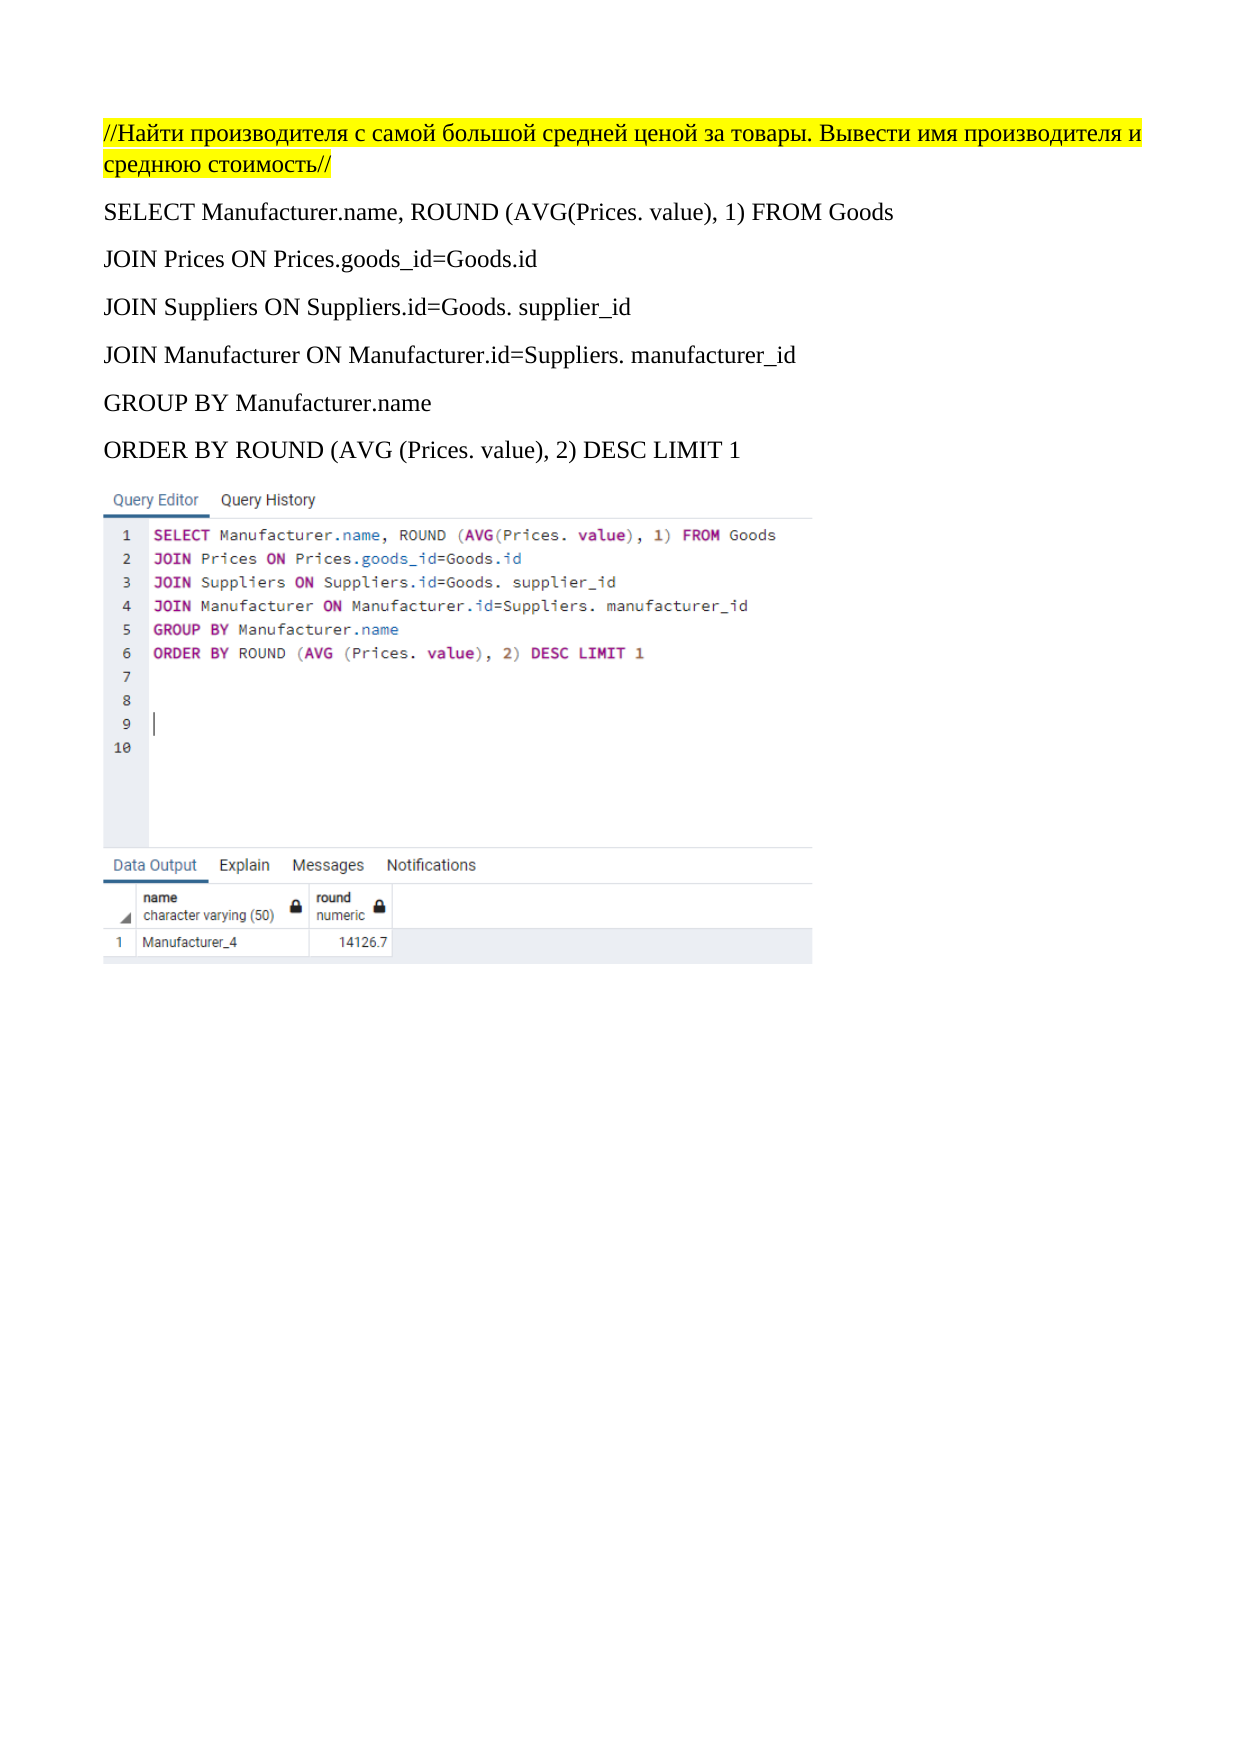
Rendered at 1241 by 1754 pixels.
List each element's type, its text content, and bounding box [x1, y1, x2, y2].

text JOIN Manufacturer ON Manufacturer.id=Suppliers. manufacturer_id [103, 340, 1152, 369]
text JOIN Prices ON Prices.goods_id=Goods.id [103, 244, 1152, 273]
text //Найти производителя с самой большой средней ценой за товары. Вывести имя производителя и среднюю стоимость// [103, 118, 1152, 178]
text SELECT Manufacturer.name, ROUND (AVG(Prices. value), 1) FROM Goods [103, 197, 1152, 226]
picture [103, 483, 813, 964]
text ORDER BY ROUND (AVG (Prices. value), 2) DESC LIMIT 1 [103, 435, 1152, 464]
text JOIN Suppliers ON Suppliers.id=Goods. supplier_id [103, 292, 1152, 321]
text GROUP BY Manufacturer.name [103, 388, 1152, 416]
